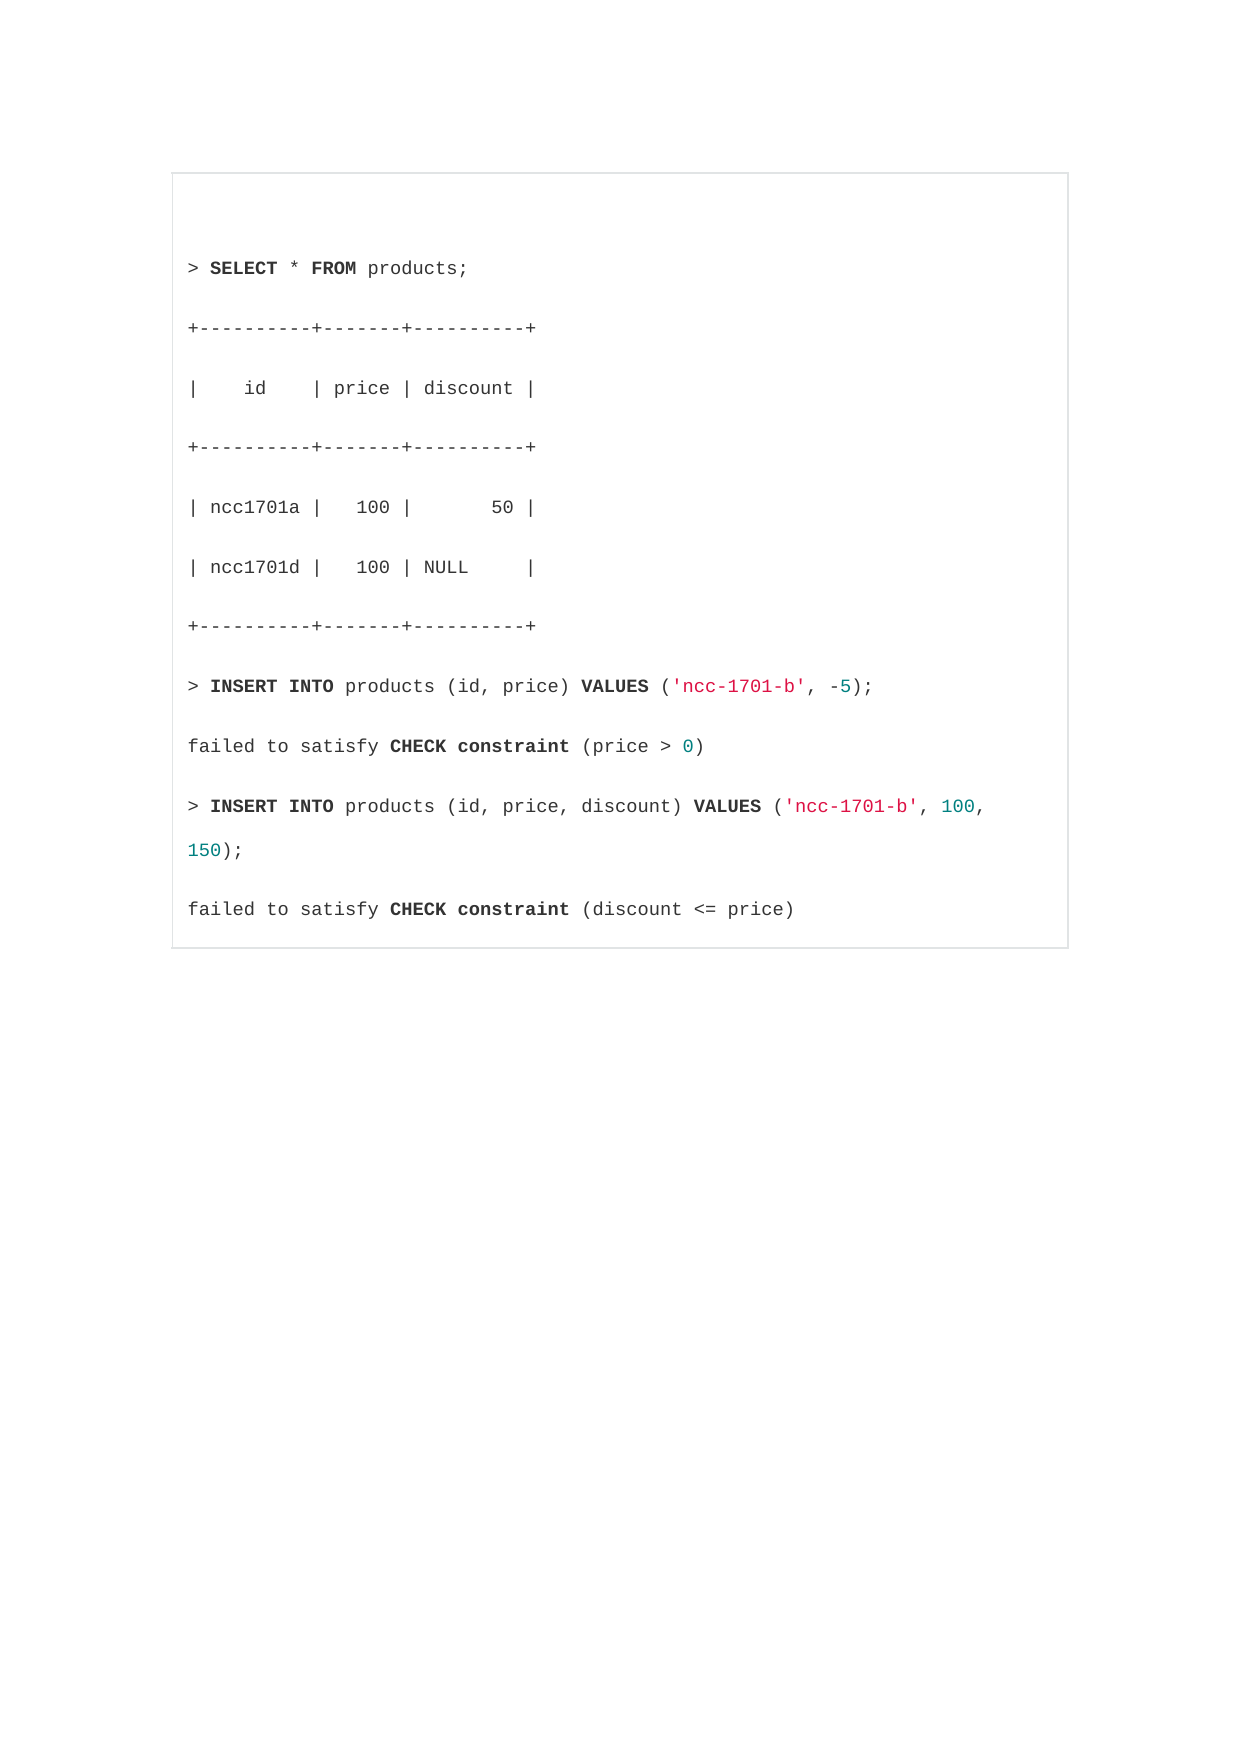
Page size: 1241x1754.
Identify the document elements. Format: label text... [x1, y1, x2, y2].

text | ncc1701a | 100 | 50 | [173, 470, 1067, 530]
text > SELECT * FROM products; [173, 232, 1067, 291]
text +----------+-------+----------+ [173, 590, 1067, 649]
text > INSERT INTO products (id, price, discount) VALUES ('ncc-1701-b', 100, 150); [173, 769, 1067, 873]
text | id | price | discount | [173, 351, 1067, 411]
text +----------+-------+----------+ [173, 291, 1067, 351]
text +----------+-------+----------+ [173, 411, 1067, 470]
text > INSERT INTO products (id, price) VALUES ('ncc-1701-b', -5); [173, 649, 1067, 709]
text failed to satisfy CHECK constraint (discount <= price) [173, 873, 1067, 947]
text | ncc1701d | 100 | NULL | [173, 530, 1067, 590]
text failed to satisfy CHECK constraint (price > 0) [173, 709, 1067, 769]
